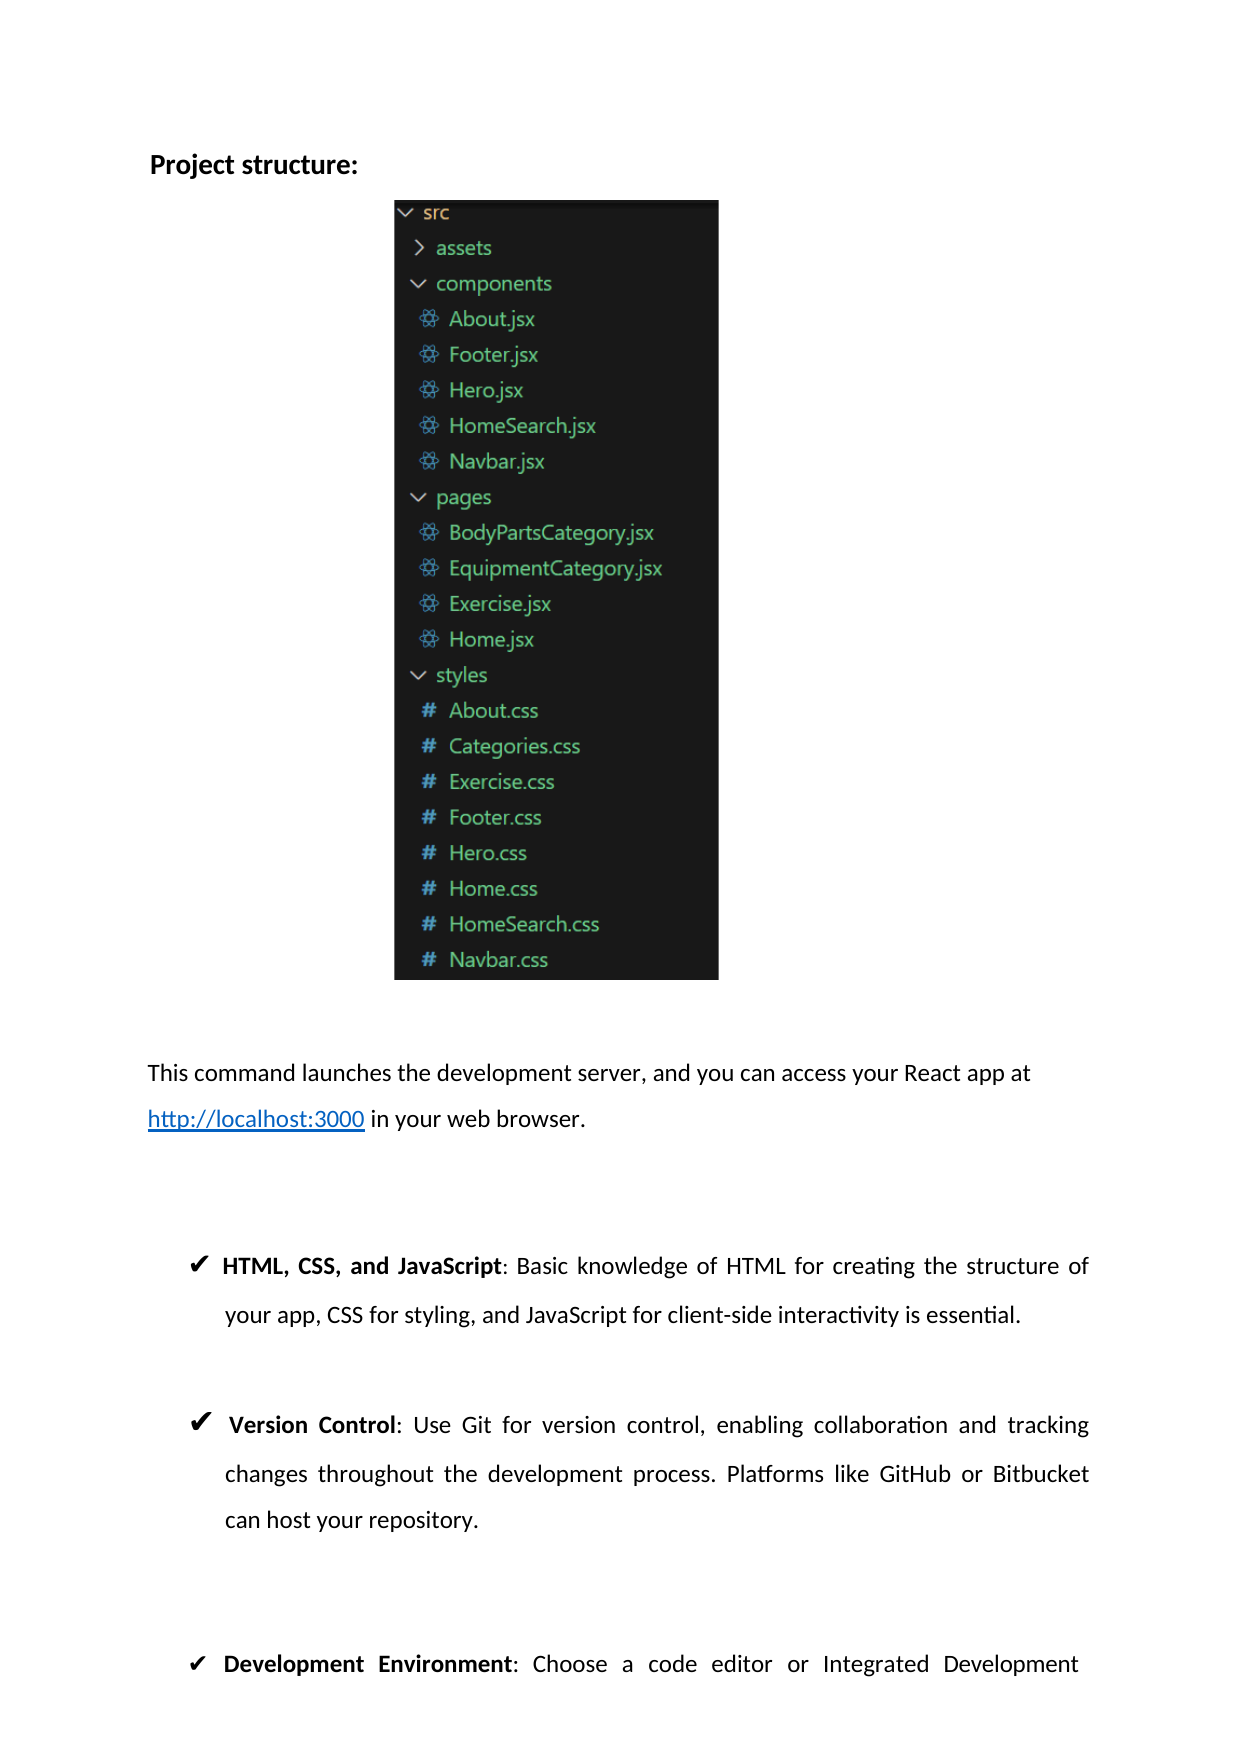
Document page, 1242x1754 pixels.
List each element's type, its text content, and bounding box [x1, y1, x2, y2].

text This command launches the development server, and you can access your React app at http://localhost:3000 in your web browser. [147, 1058, 1153, 1133]
picture [394, 200, 719, 980]
text ✔ Version Control: Use Git for version control, enabling collaboration and tracking changes throughout the development process. Platforms like GitHub or Bitbucket can host your repository. [187, 1397, 1090, 1535]
text ✔ HTML, CSS, and JavaScript: Basic knowledge of HTML for creating the structure of your app, CSS for styling, and JavaScript for client-side interactivity is essential. [187, 1244, 1089, 1329]
text ✔ Development Environment: Choose a code editor or Integrated Development [187, 1645, 1153, 1679]
subtitle Project structure: [150, 146, 1153, 181]
